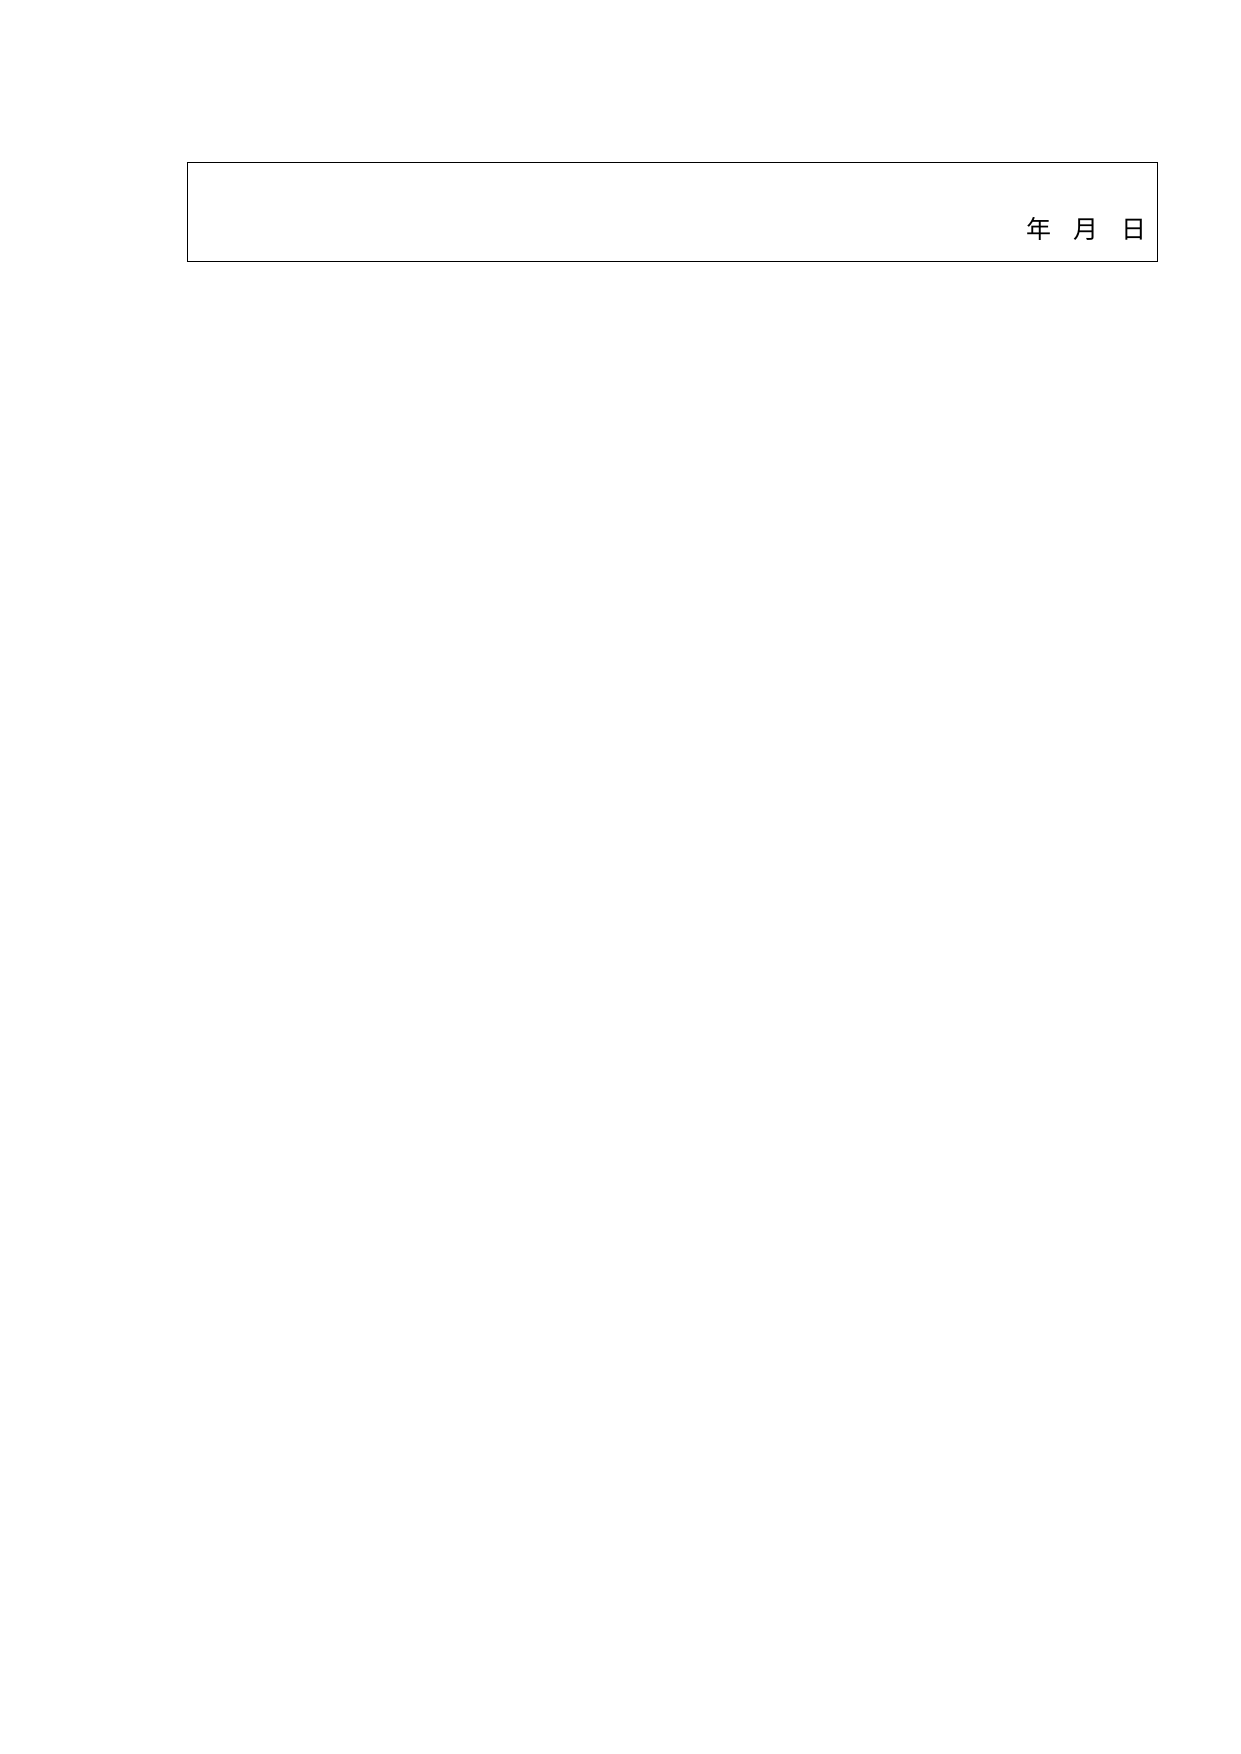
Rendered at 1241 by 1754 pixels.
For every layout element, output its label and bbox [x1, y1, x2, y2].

table_cell [188, 163, 1157, 261]
